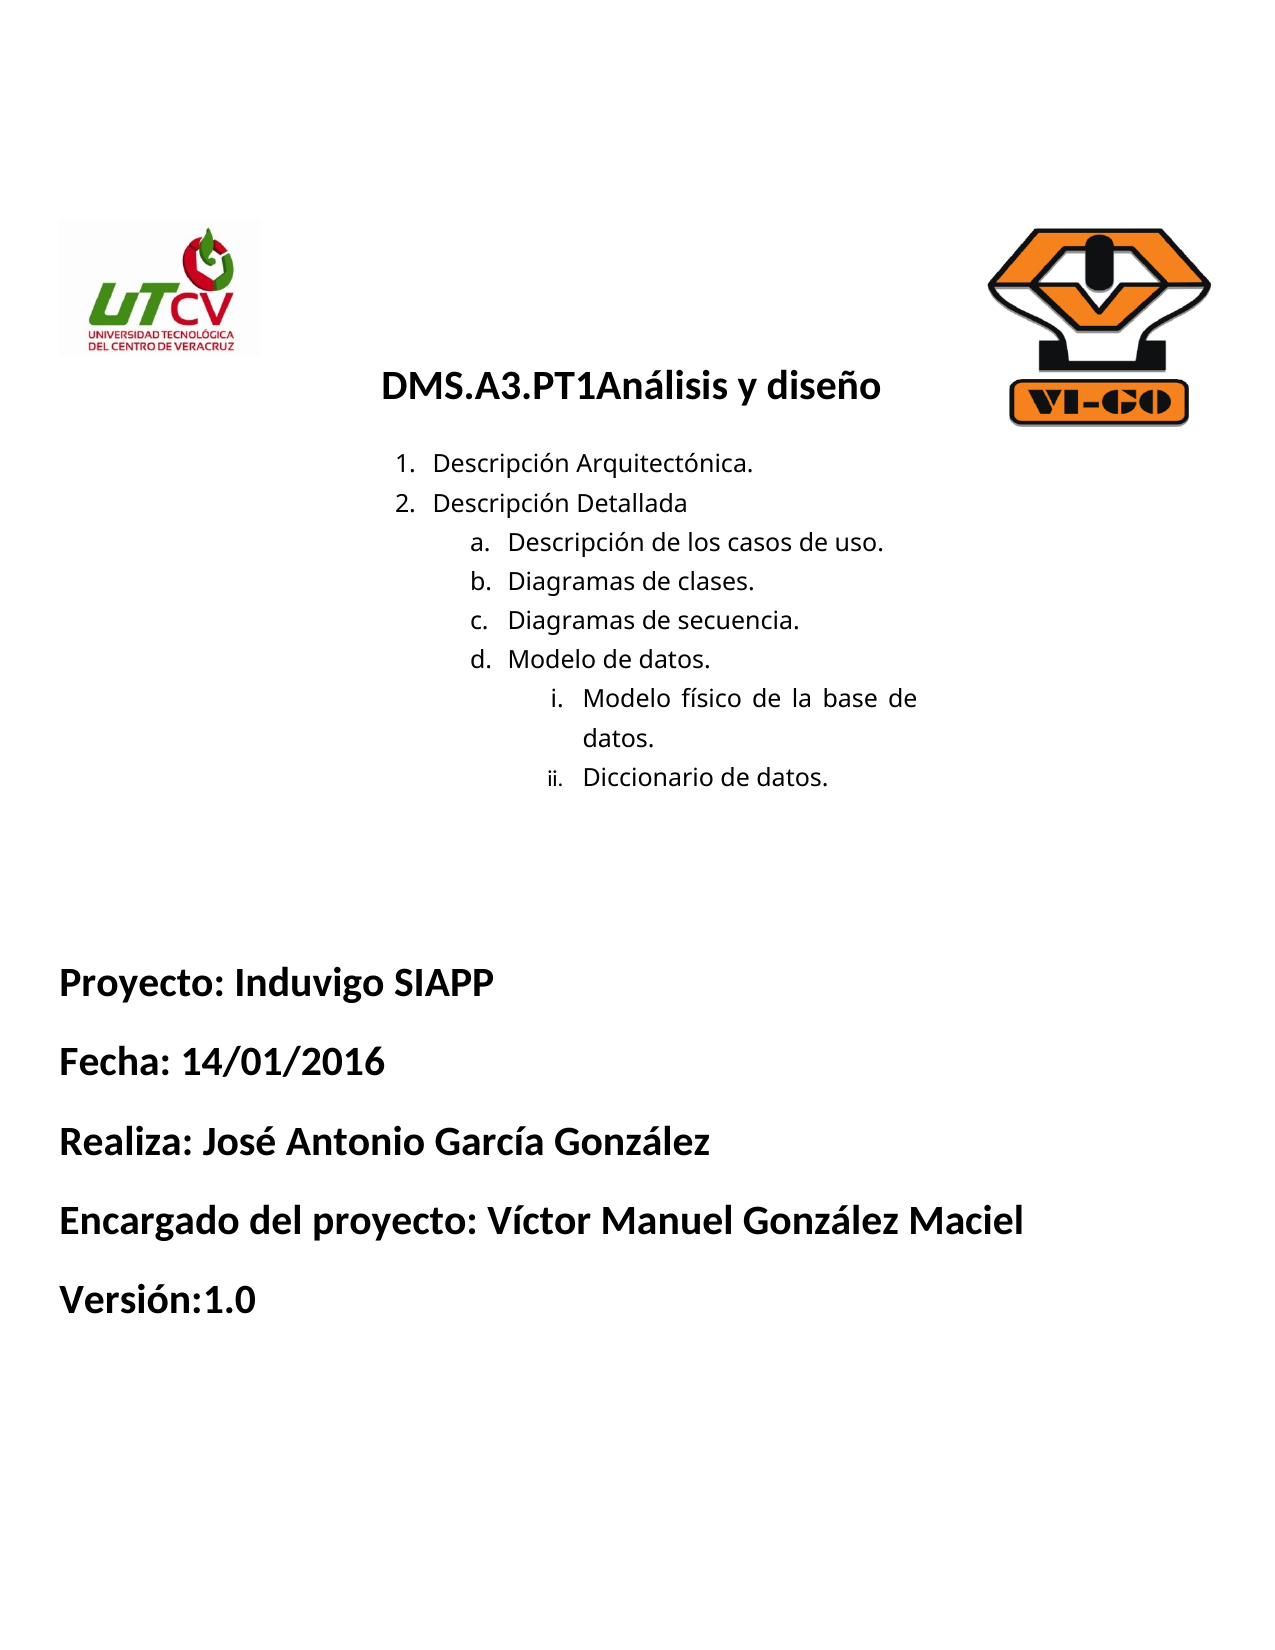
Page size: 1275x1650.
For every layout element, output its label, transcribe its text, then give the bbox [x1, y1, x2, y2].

text Proyecto: Induvigo SIAPP [59, 956, 1216, 1007]
text DMS.A3.PT1Análisis y diseño [59, 359, 985, 410]
picture [57, 219, 261, 354]
text Fecha: 14/01/2016 [59, 1035, 1216, 1086]
text Versión:1.0 [59, 1273, 1216, 1324]
picture [985, 225, 1216, 431]
text Encargado del proyecto: Víctor Manuel González Maciel [59, 1194, 1216, 1245]
text Realiza: José Antonio García González [59, 1114, 1216, 1165]
